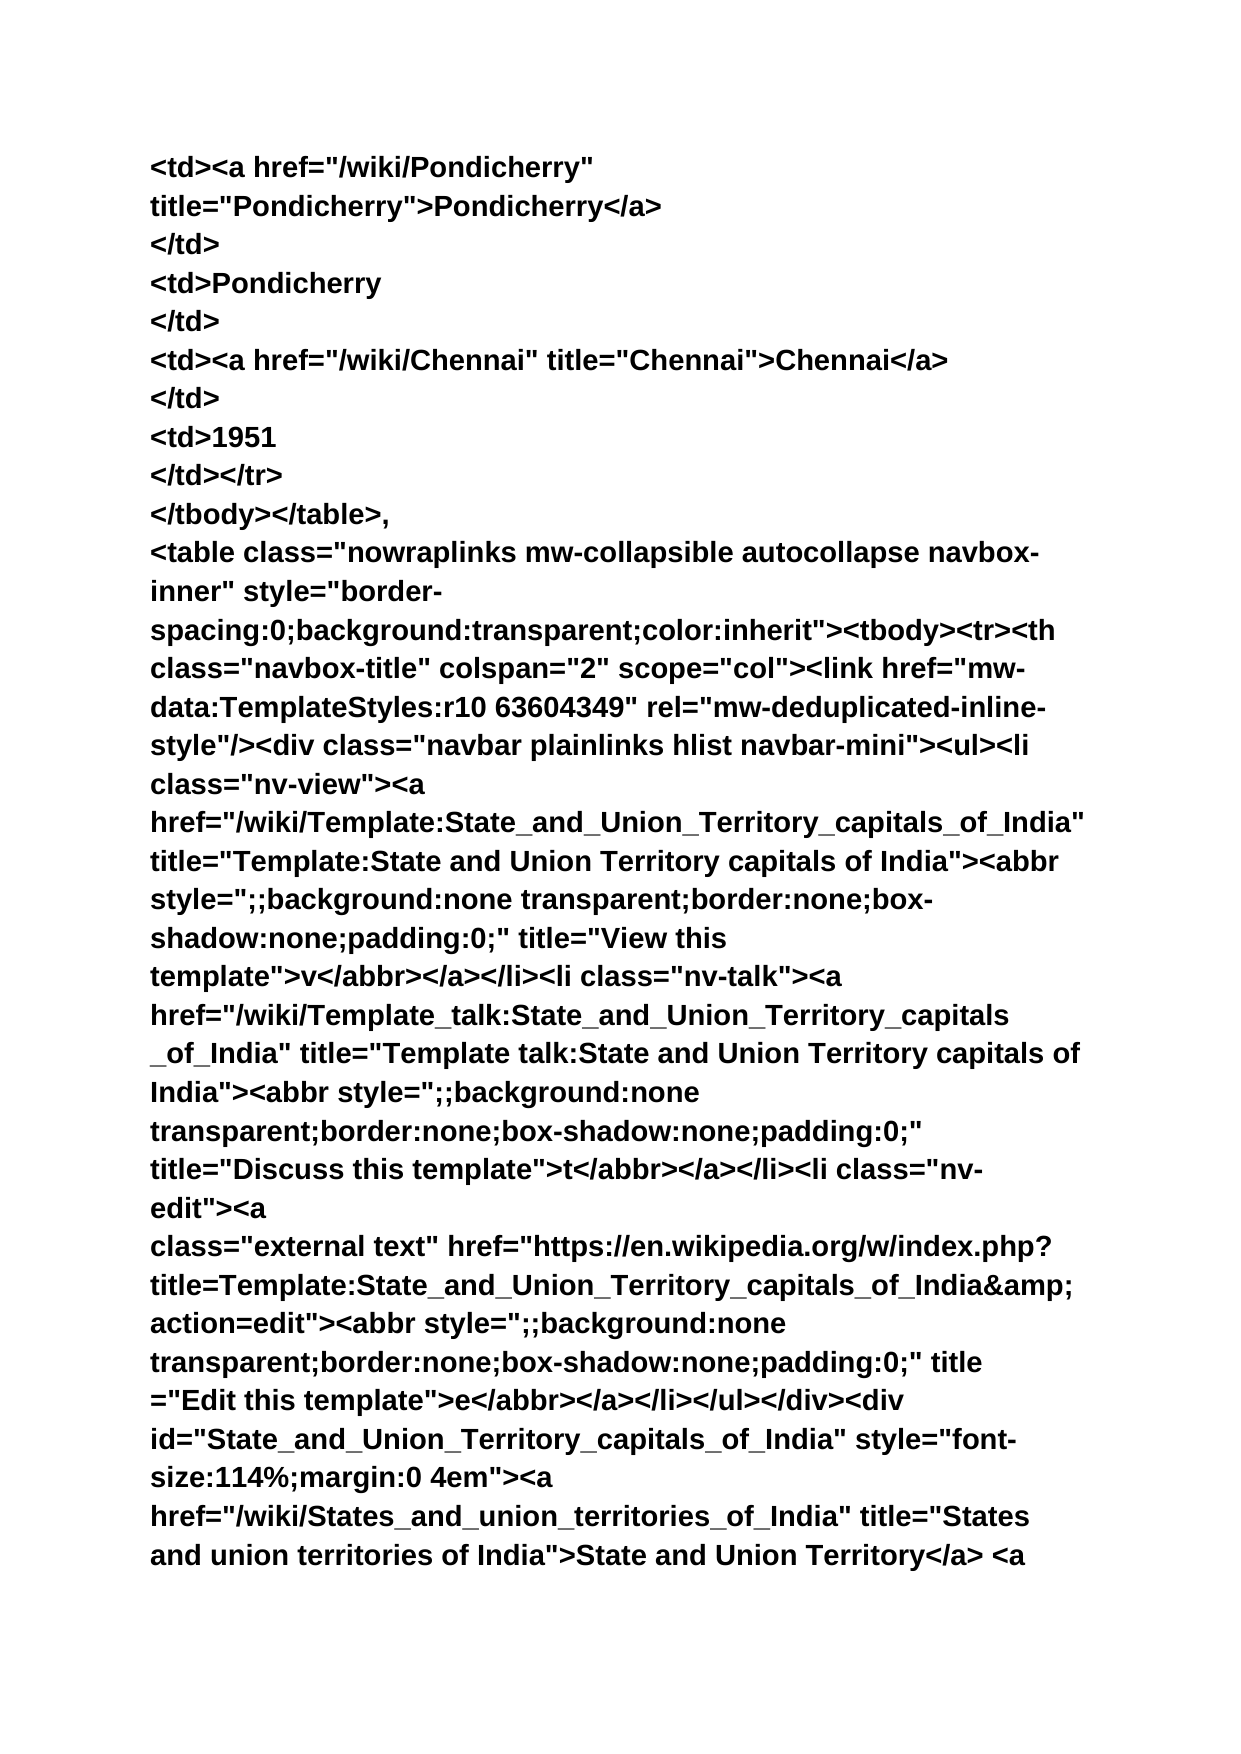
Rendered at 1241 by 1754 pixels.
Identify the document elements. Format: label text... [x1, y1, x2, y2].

text </td> [150, 304, 1090, 338]
text <table class="nowraplinks mw-collapsible autocollapse navbox-inner" style="border-spacing:0;background:transparent;color:inherit"><tbody><tr><th class="navbox-title" colspan="2" scope="col"><link href="mw-data:TemplateStyles:r10 63604349" rel="mw-deduplicated-inline-style"/><div class="navbar plainlinks hlist navbar-mini"><ul><li class="nv-view"><a href="/wiki/Template:State_and_Union_Territory_capitals_of_India" title="Template:State and Union Territory capitals of India"><abbr style=";;background:none transparent;border:none;box-shadow:none;padding:0;" title="View this template">v</abbr></a></li><li class="nv-talk"><a href="/wiki/Template_talk:State_and_Union_Territory_capitals [150, 535, 1090, 1031]
text <td>Pondicherry [150, 266, 1090, 299]
text </td> [150, 381, 1090, 415]
text <td><a href="/wiki/Chennai" title="Chennai">Chennai</a> [150, 343, 1090, 376]
text <td><a href="/wiki/Pondicherry" title="Pondicherry">Pondicherry</a> [150, 150, 1090, 222]
text _of_India" title="Template talk:State and Union Territory capitals of India"><abbr style=";;background:none transparent;border:none;box-shadow:none;padding:0;" title="Discuss this template">t</abbr></a></li><li class="nv-edit"><a [150, 1036, 1090, 1224]
text </tbody></table>, [150, 497, 1090, 530]
text class="external text" href="https://en.wikipedia.org/w/index.php?title=Template:State_and_Union_Territory_capitals_of_India&amp;action=edit"><abbr style=";;background:none transparent;border:none;box-shadow:none;padding:0;" title [150, 1229, 1090, 1378]
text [150, 1383, 1090, 1571]
text </td></tr> [150, 458, 1090, 492]
text </td> [150, 227, 1090, 261]
text <td>1951 [150, 420, 1090, 453]
